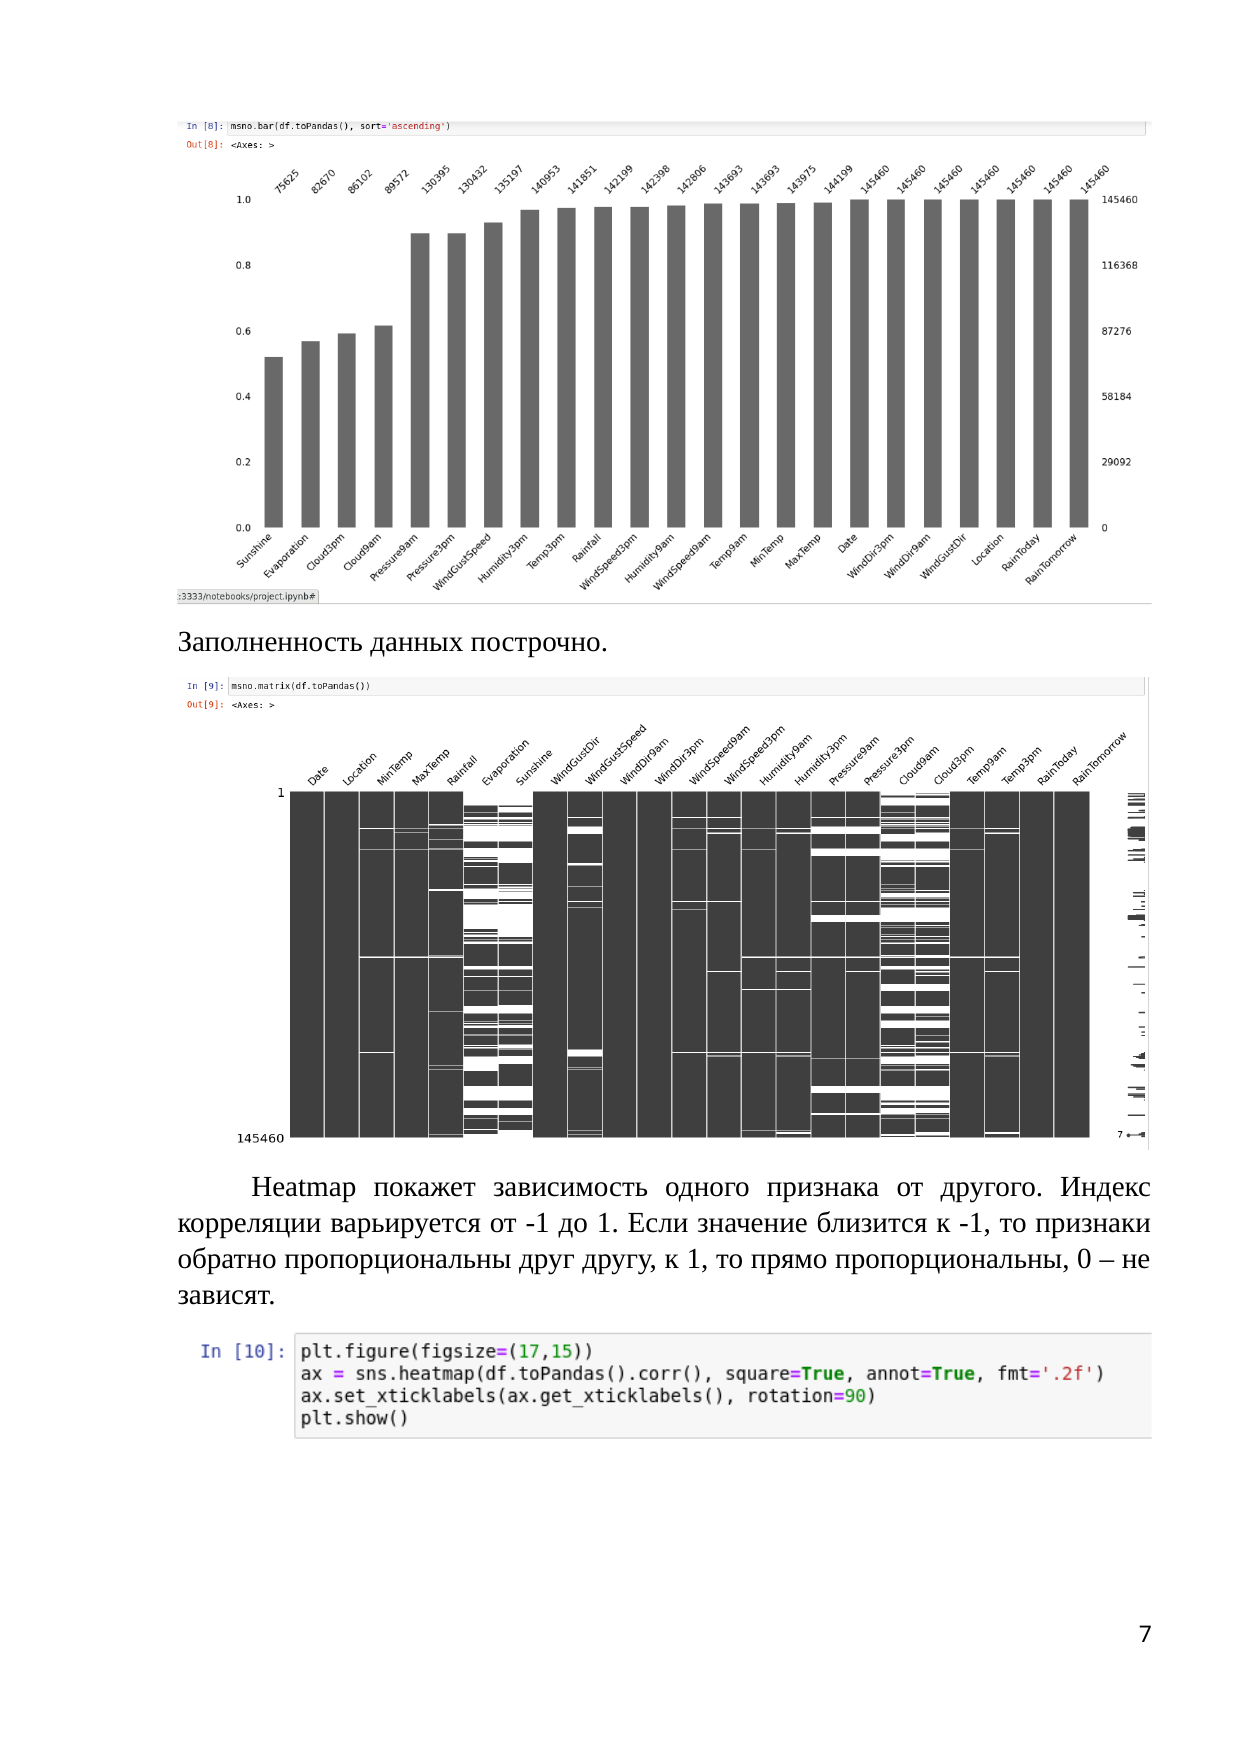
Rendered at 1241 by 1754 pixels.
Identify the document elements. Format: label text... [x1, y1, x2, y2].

text Заполненность данных построчно. [177, 624, 1152, 658]
picture [177, 677, 1152, 1150]
picture [177, 1330, 1152, 1452]
picture [177, 118, 1152, 605]
text Heatmap покажет зависимость одного признака от другого. Индекс корреляции варьируется от -1 до 1. Если значение близится к -1, то признаки обратно пропорциональны друг другу, к 1, то прямо пропорциональны, 0 – не зависят. [177, 1169, 1152, 1311]
